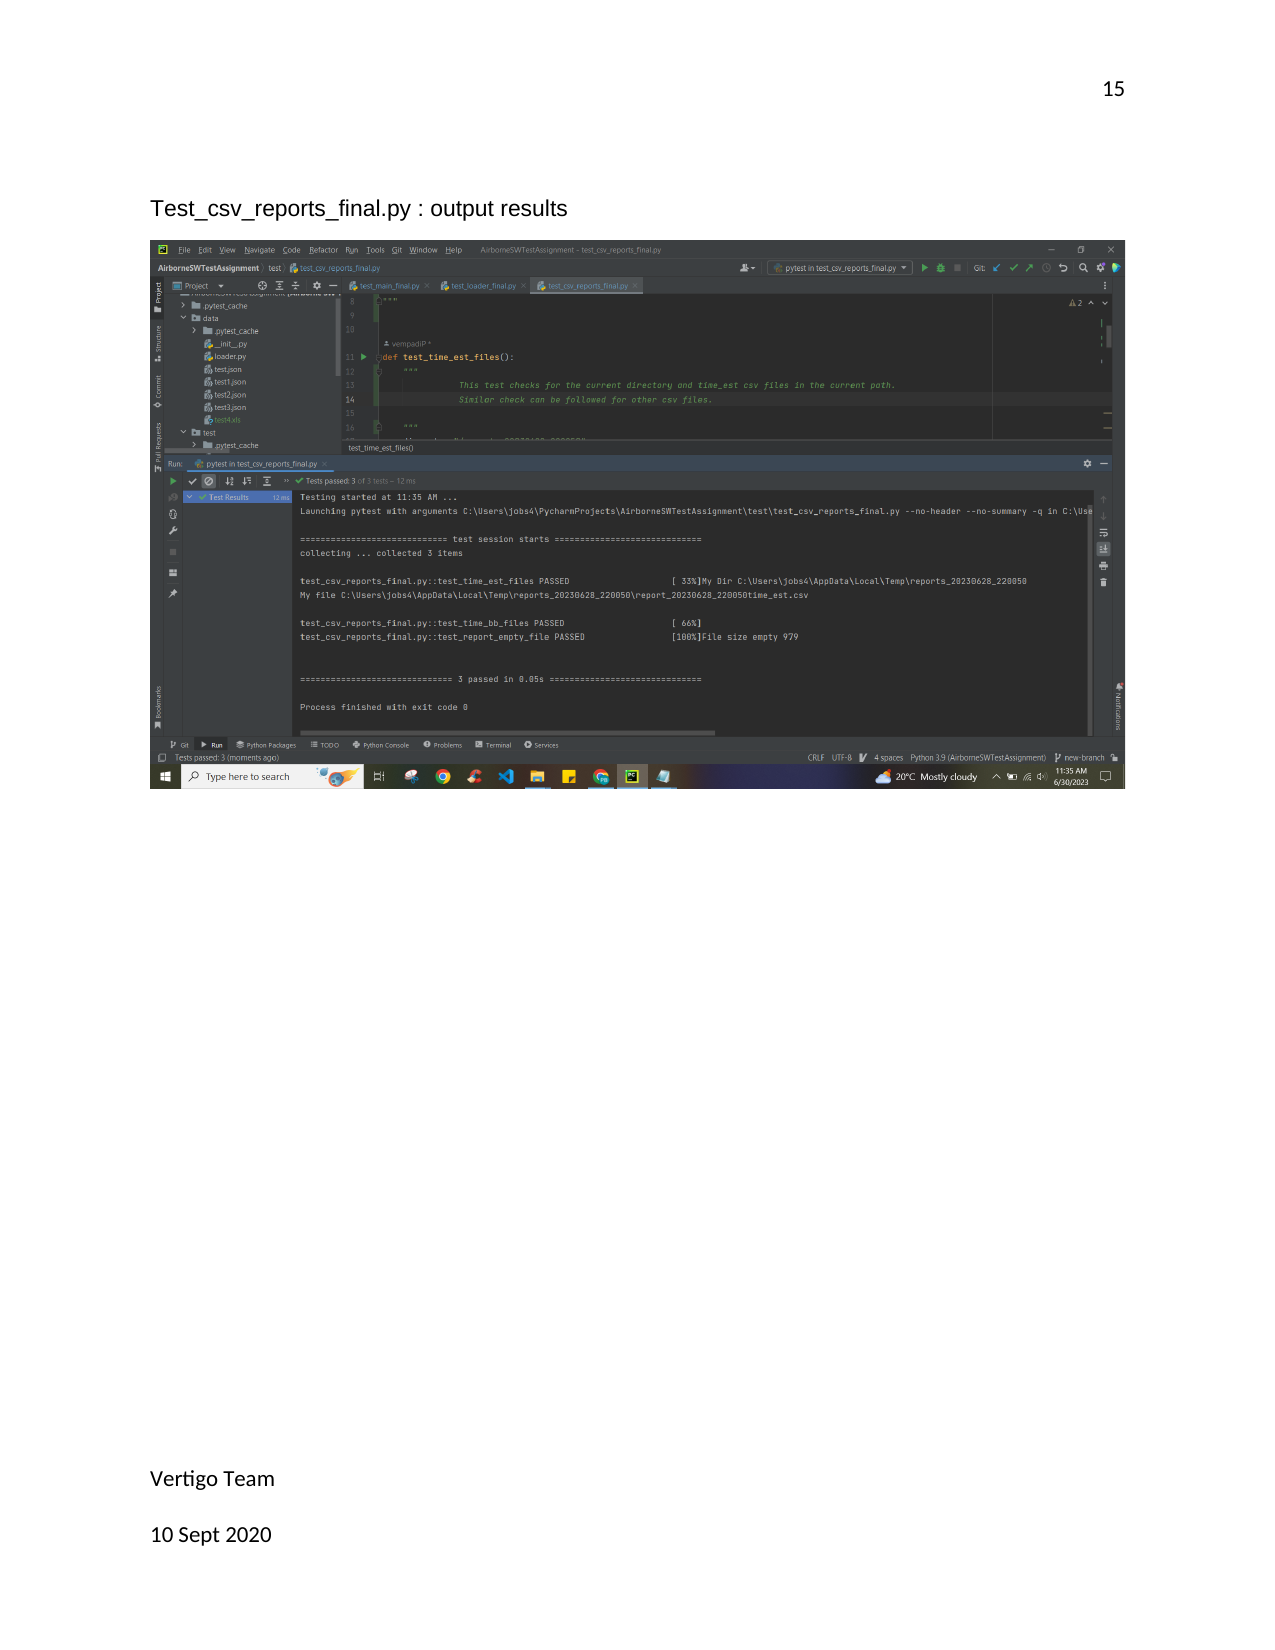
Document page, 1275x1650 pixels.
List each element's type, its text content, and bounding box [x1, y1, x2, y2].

text Test_csv_reports_final.py : output results [150, 195, 1125, 221]
picture [150, 240, 1125, 789]
